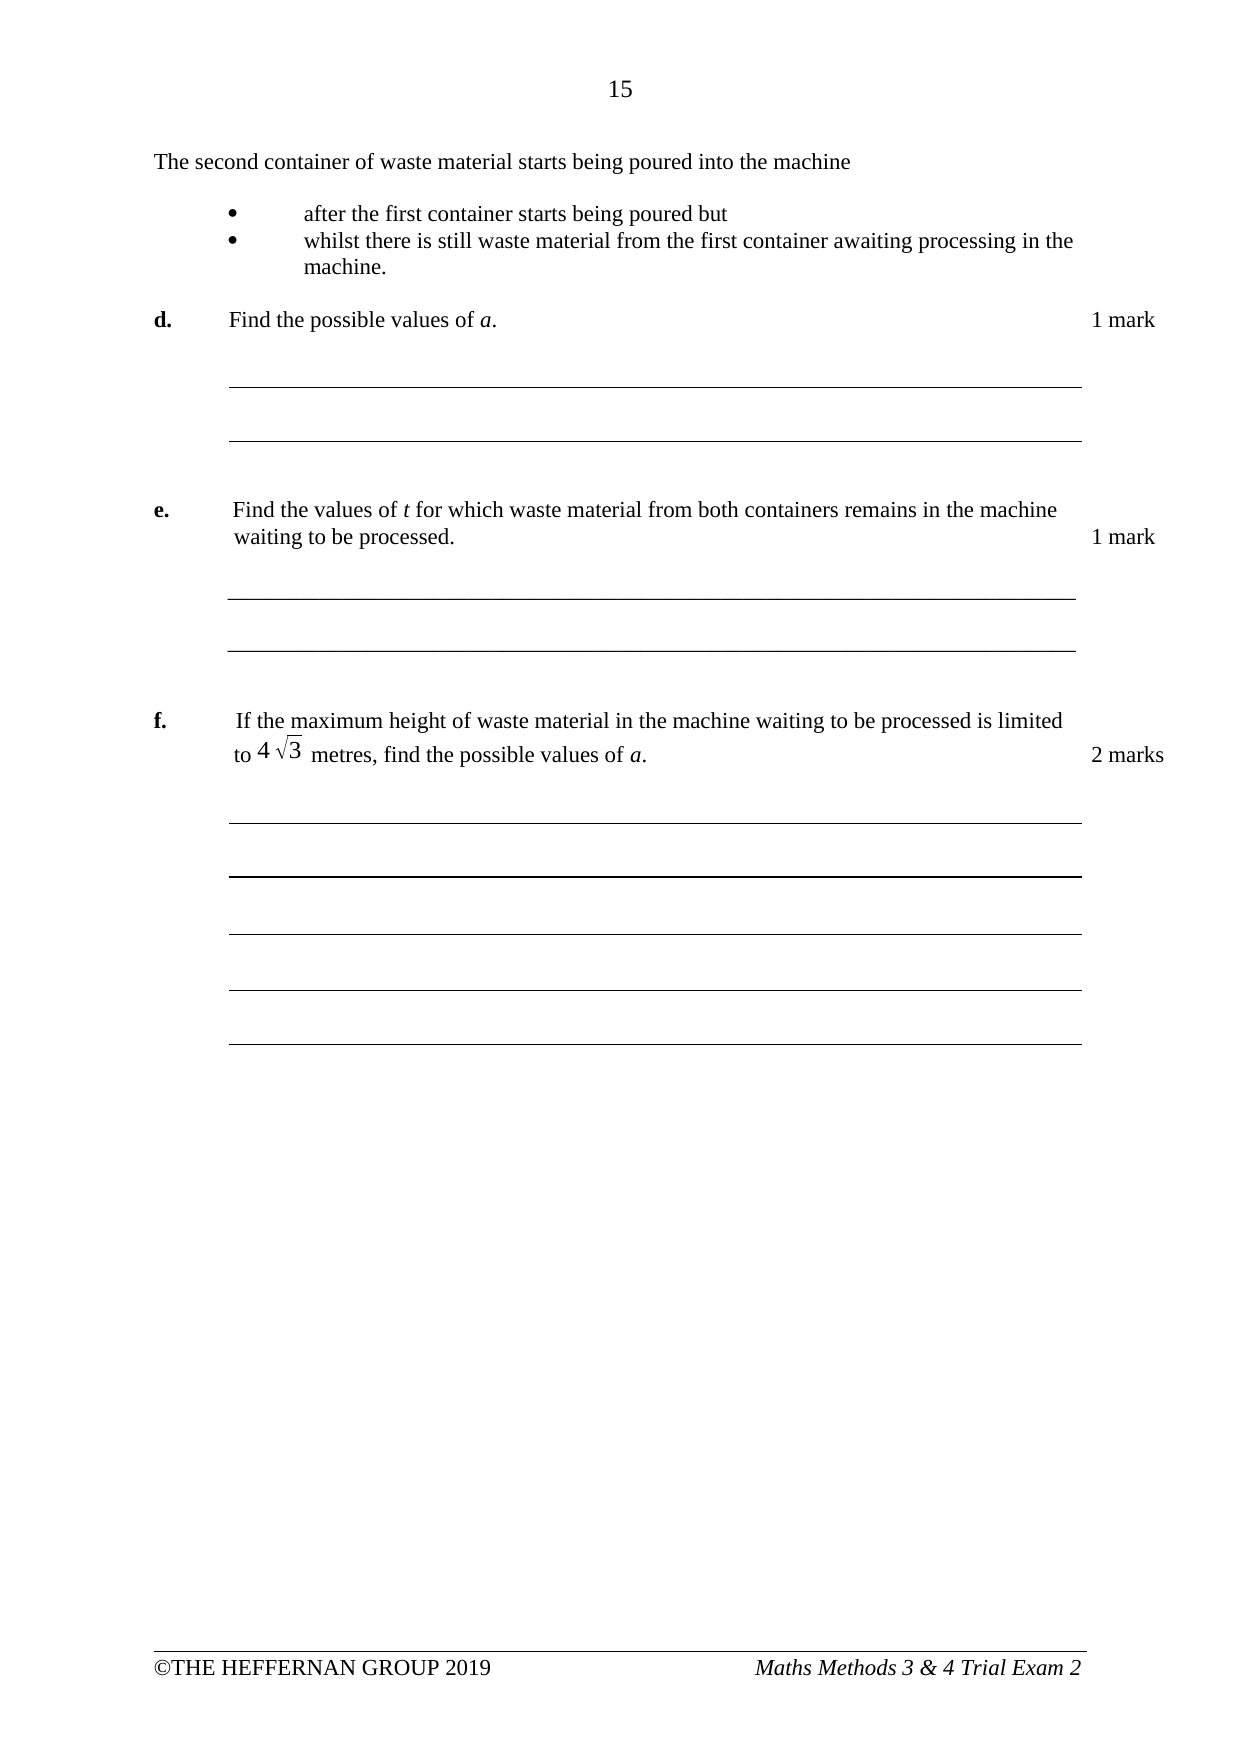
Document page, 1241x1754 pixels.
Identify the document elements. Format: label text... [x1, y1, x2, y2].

text e. Find the values of t for which waste material from both containers remains in the machine [153, 497, 1082, 523]
text f. If the maximum height of waste material in the machine waiting to be processed is limited [153, 707, 1081, 734]
list whilst there is still waste material from the first container awaiting processing in the machine. [228, 227, 1082, 279]
text waiting to be processed. 1 mark [153, 523, 1082, 549]
text The second container of waste material starts being poured into the machine [153, 148, 1082, 174]
list Find the possible values of a. 1 mark [153, 306, 1082, 332]
text __________________________________________________________________________ [153, 628, 1082, 655]
list after the first container starts being poured but [228, 200, 1082, 227]
text to metres, find the possible values of a. 2 marks [153, 734, 1081, 768]
text __________________________________________________________________________ [153, 576, 1082, 602]
